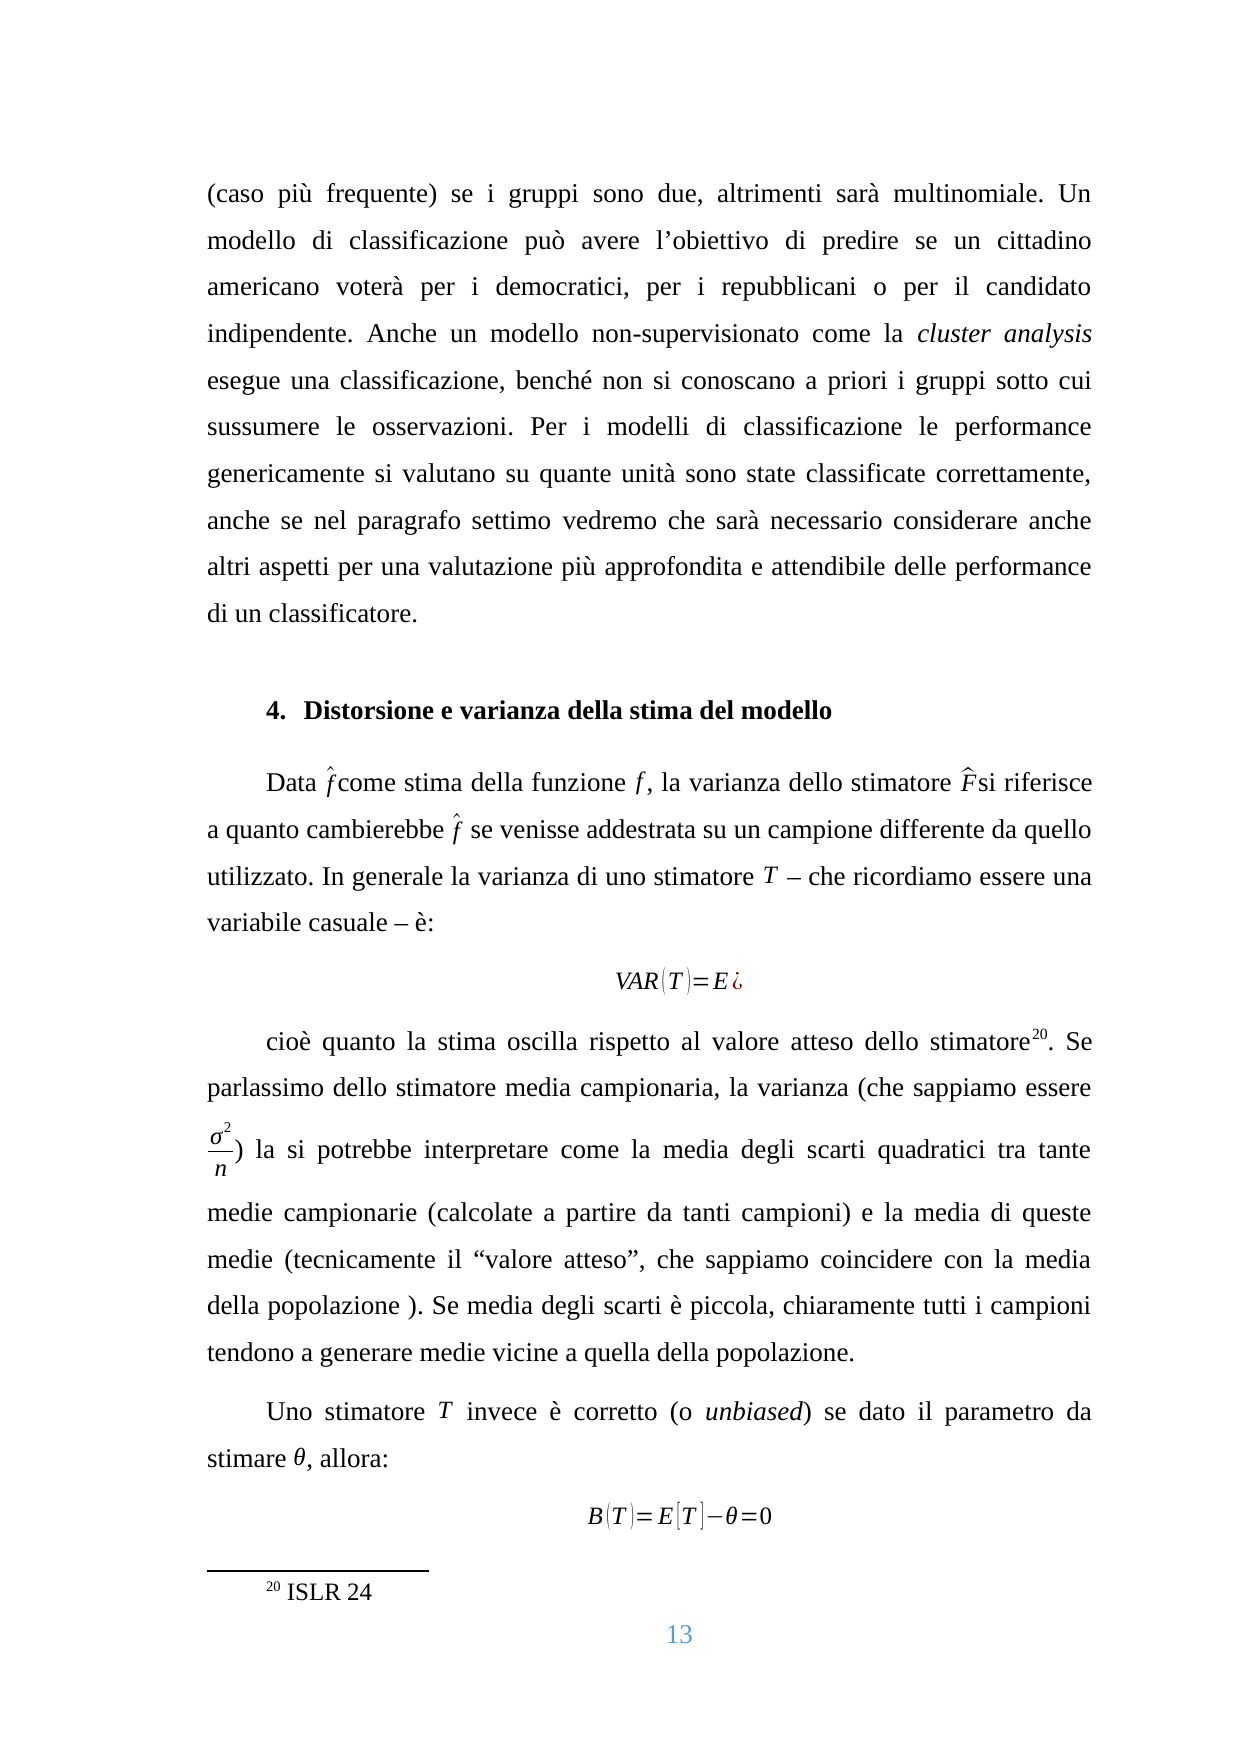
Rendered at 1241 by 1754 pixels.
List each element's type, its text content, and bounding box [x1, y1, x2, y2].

subtitle Distorsione e varianza della stima del modello [266, 694, 1092, 725]
text Uno stimatore invece è corretto (o unbiased) se dato il parametro da stimare , allora: [207, 1395, 1092, 1473]
text cioè quanto la stima oscilla rispetto al valore atteso dello stimatore. Se parlassimo dello stimatore media campionaria, la varianza (che sappiamo essere ) la si potrebbe interpretare come la media degli scarti quadratici tra tante medie campionarie (calcolate a partire da tanti campioni) e la media di queste medie (tecnicamente il “valore atteso”, che sappiamo coincidere con la media della popolazione ). Se media degli scarti è piccola, chiaramente tutti i campioni tendono a generare medie vicine a quella della popolazione. [207, 1025, 1092, 1367]
text Data come stima della funzione , la varianza dello stimatore si riferisce a quanto cambierebbe se venisse addestrata su un campione differente da quello utilizzato. In generale la varianza di uno stimatore – che ricordiamo essere una variabile casuale – è: [207, 766, 1092, 937]
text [207, 177, 1092, 628]
